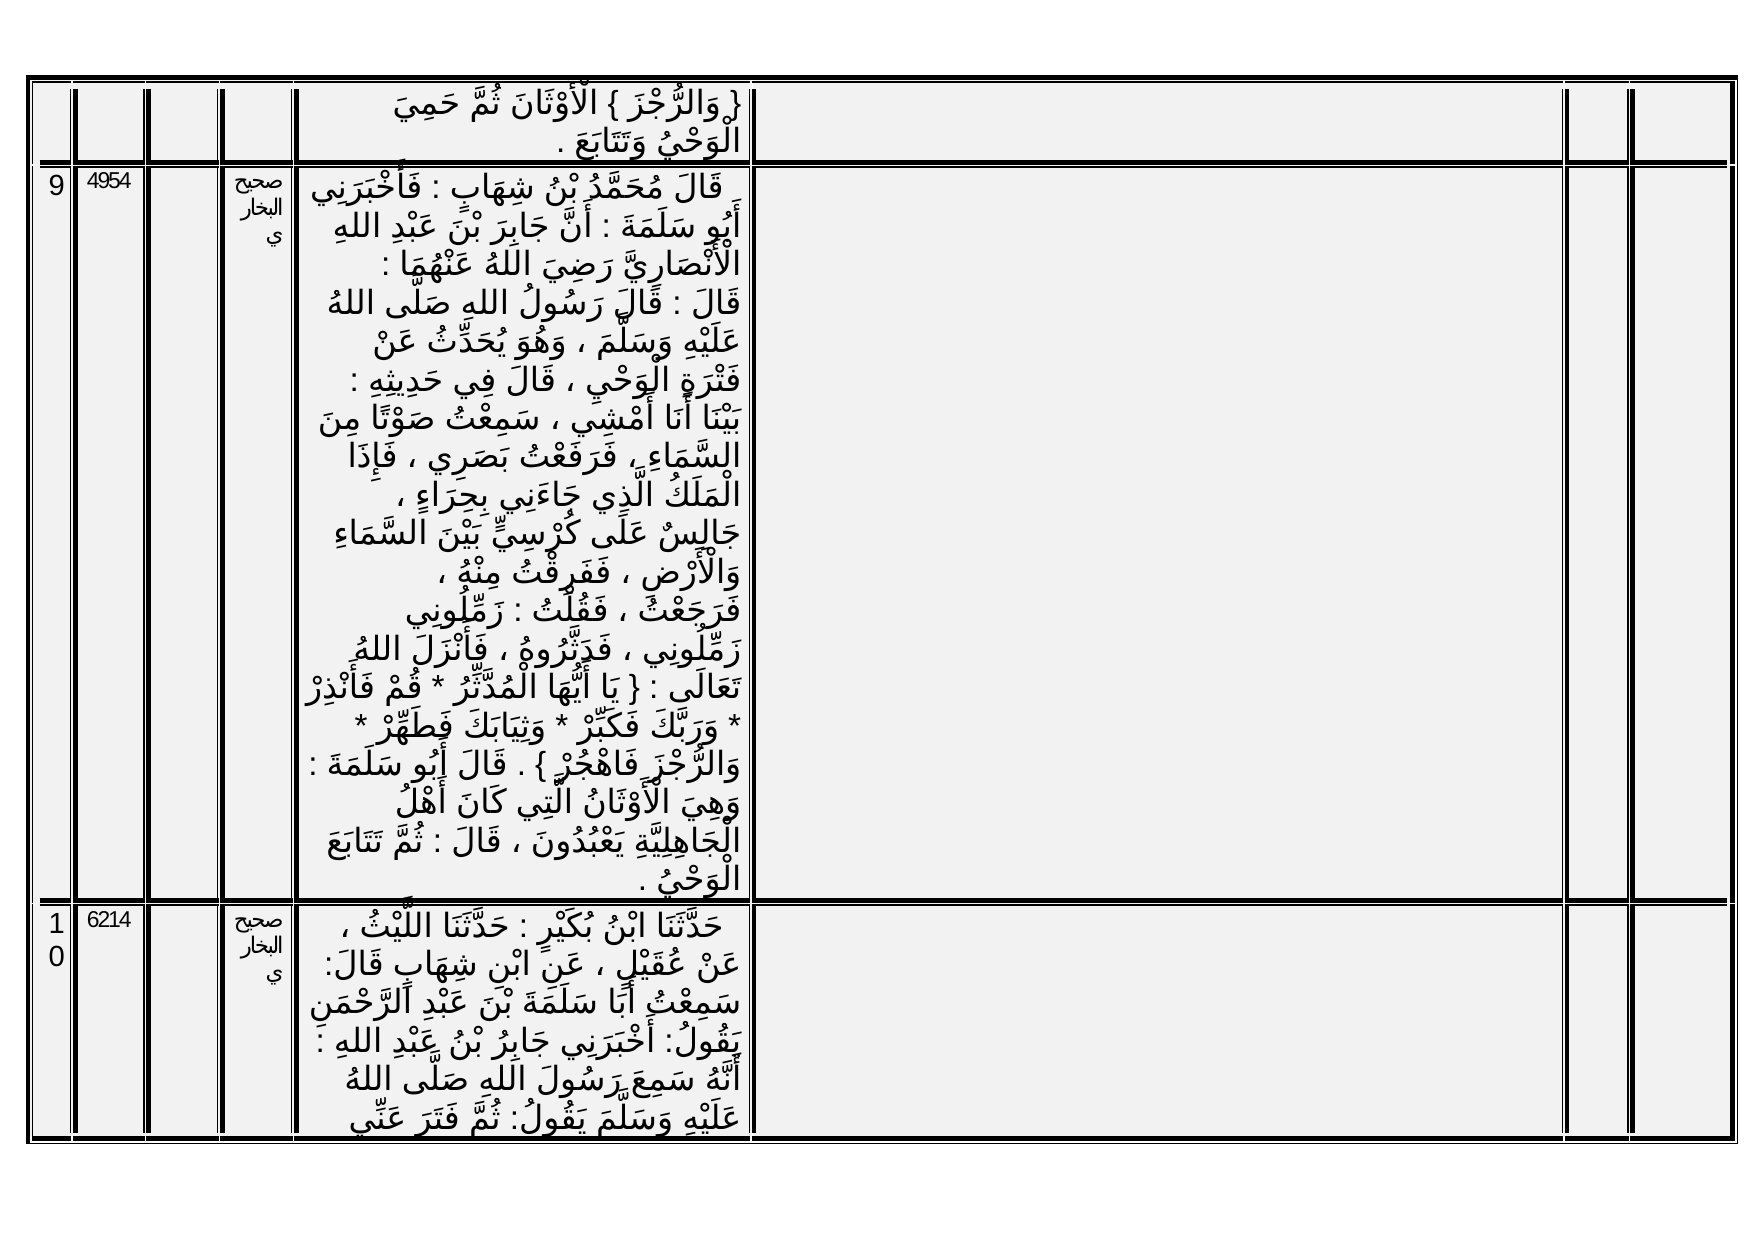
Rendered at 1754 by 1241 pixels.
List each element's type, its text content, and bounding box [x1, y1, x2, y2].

table_cell 6214 [74, 898, 147, 1136]
table_cell 4926 [74, 80, 147, 160]
table_cell [30, 898, 74, 1136]
table_cell صحيح البخاري [221, 898, 295, 1136]
table_cell 4954 [78, 168, 143, 898]
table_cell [295, 898, 752, 1136]
table_cell [1631, 160, 1734, 898]
table_cell [147, 898, 221, 1136]
table_cell [753, 80, 1565, 160]
table_cell [151, 168, 217, 898]
table_cell [1631, 83, 1730, 160]
table_cell [30, 160, 74, 898]
table_cell [147, 80, 221, 160]
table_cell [295, 80, 752, 160]
table_cell [1569, 168, 1627, 898]
table_cell [756, 168, 1562, 898]
table_cell صحيح البخاري [225, 168, 291, 898]
table_cell [30, 80, 74, 160]
table_cell قَالَ مُحَمَّدُ بْنُ شِهَابٍ : فَأَخْبَرَنِي أَبُو سَلَمَةَ : أَنَّ جَابِرَ بْنَ عَبْدِ اللهِ الْأَنْصَارِيَّ رَضِيَ اللهُ عَنْهُمَا : قَالَ : قَالَ رَسُولُ اللهِ صَلَّى اللهُ عَلَيْهِ وَسَلَّمَ ، وَهُوَ يُحَدِّثُ عَنْ فَتْرَةِ الْوَحْيِ ، قَالَ فِي حَدِيثِهِ : بَيْنَا أَنَا أَمْشِي ، سَمِعْتُ صَوْتًا مِنَ السَّمَاءِ ، فَرَفَعْتُ بَصَرِي ، فَإِذَا الْمَلَكُ الَّذِي جَاءَنِي بِحِرَاءٍ ، جَالِسٌ عَلَى كُرْسِيٍّ بَيْنَ السَّمَاءِ وَالْأَرْضِ ، فَفَرِقْتُ مِنْهُ ، فَرَجَعْتُ ، فَقُلْتُ : زَمِّلُونِي زَمِّلُونِي ، فَدَثَّرُوهُ ، فَأَنْزَلَ اللهُ تَعَالَى : { يَا أَيُّهَا الْمُدَّثِّرُ * قُمْ فَأَنْذِرْ * وَرَبَّكَ فَكَبِّرْ * وَثِيَابَكَ فَطَهِّرْ * وَالرُّجْزَ فَاهْجُرْ } . قَالَ أَبُو سَلَمَةَ : وَهِيَ الْأَوْثَانُ الَّتِي كَانَ أَهْلُ الْجَاهِلِيَّةِ يَعْبُدُونَ ، قَالَ : ثُمَّ تَتَابَعَ الْوَحْيُ . [299, 168, 749, 898]
table_cell [1565, 898, 1631, 1136]
table_cell صحيح البخاري [221, 80, 295, 160]
table_cell [1631, 898, 1734, 1136]
table_cell [1565, 80, 1631, 160]
table_cell [753, 898, 1565, 1136]
